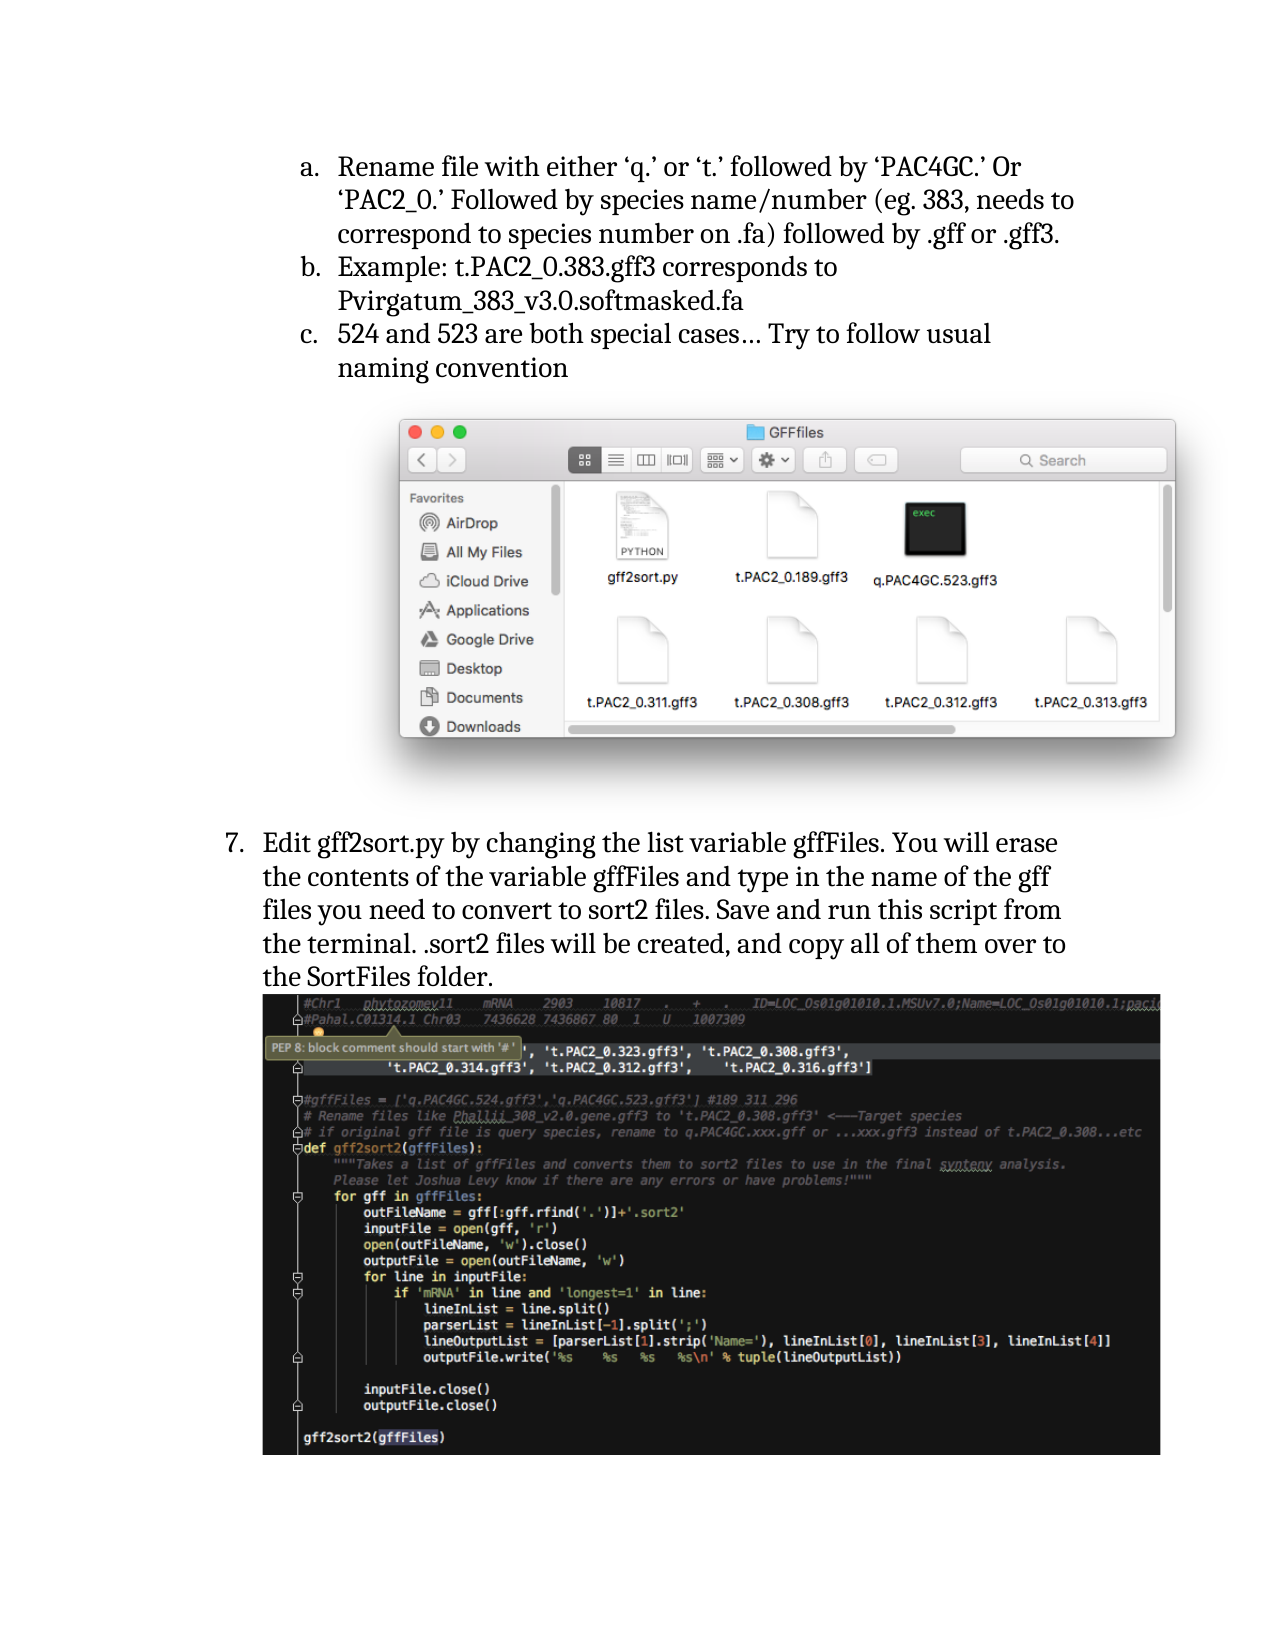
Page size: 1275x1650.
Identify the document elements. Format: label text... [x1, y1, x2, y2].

picture [337, 384, 1238, 827]
list Example: t.PAC2_0.383.gff3 corresponds to Pvirgatum_383_v3.0.softmasked.fa [300, 251, 1087, 318]
list Rename file with either ‘q.’ or ‘t.’ followed by ‘PAC4GC.’ Or ‘PAC2_0.’ Followed by species name/number (eg. 383, needs to correspond to species number on .fa) followed by .gff or .gff3. [300, 150, 1087, 251]
picture [262, 994, 1161, 1455]
